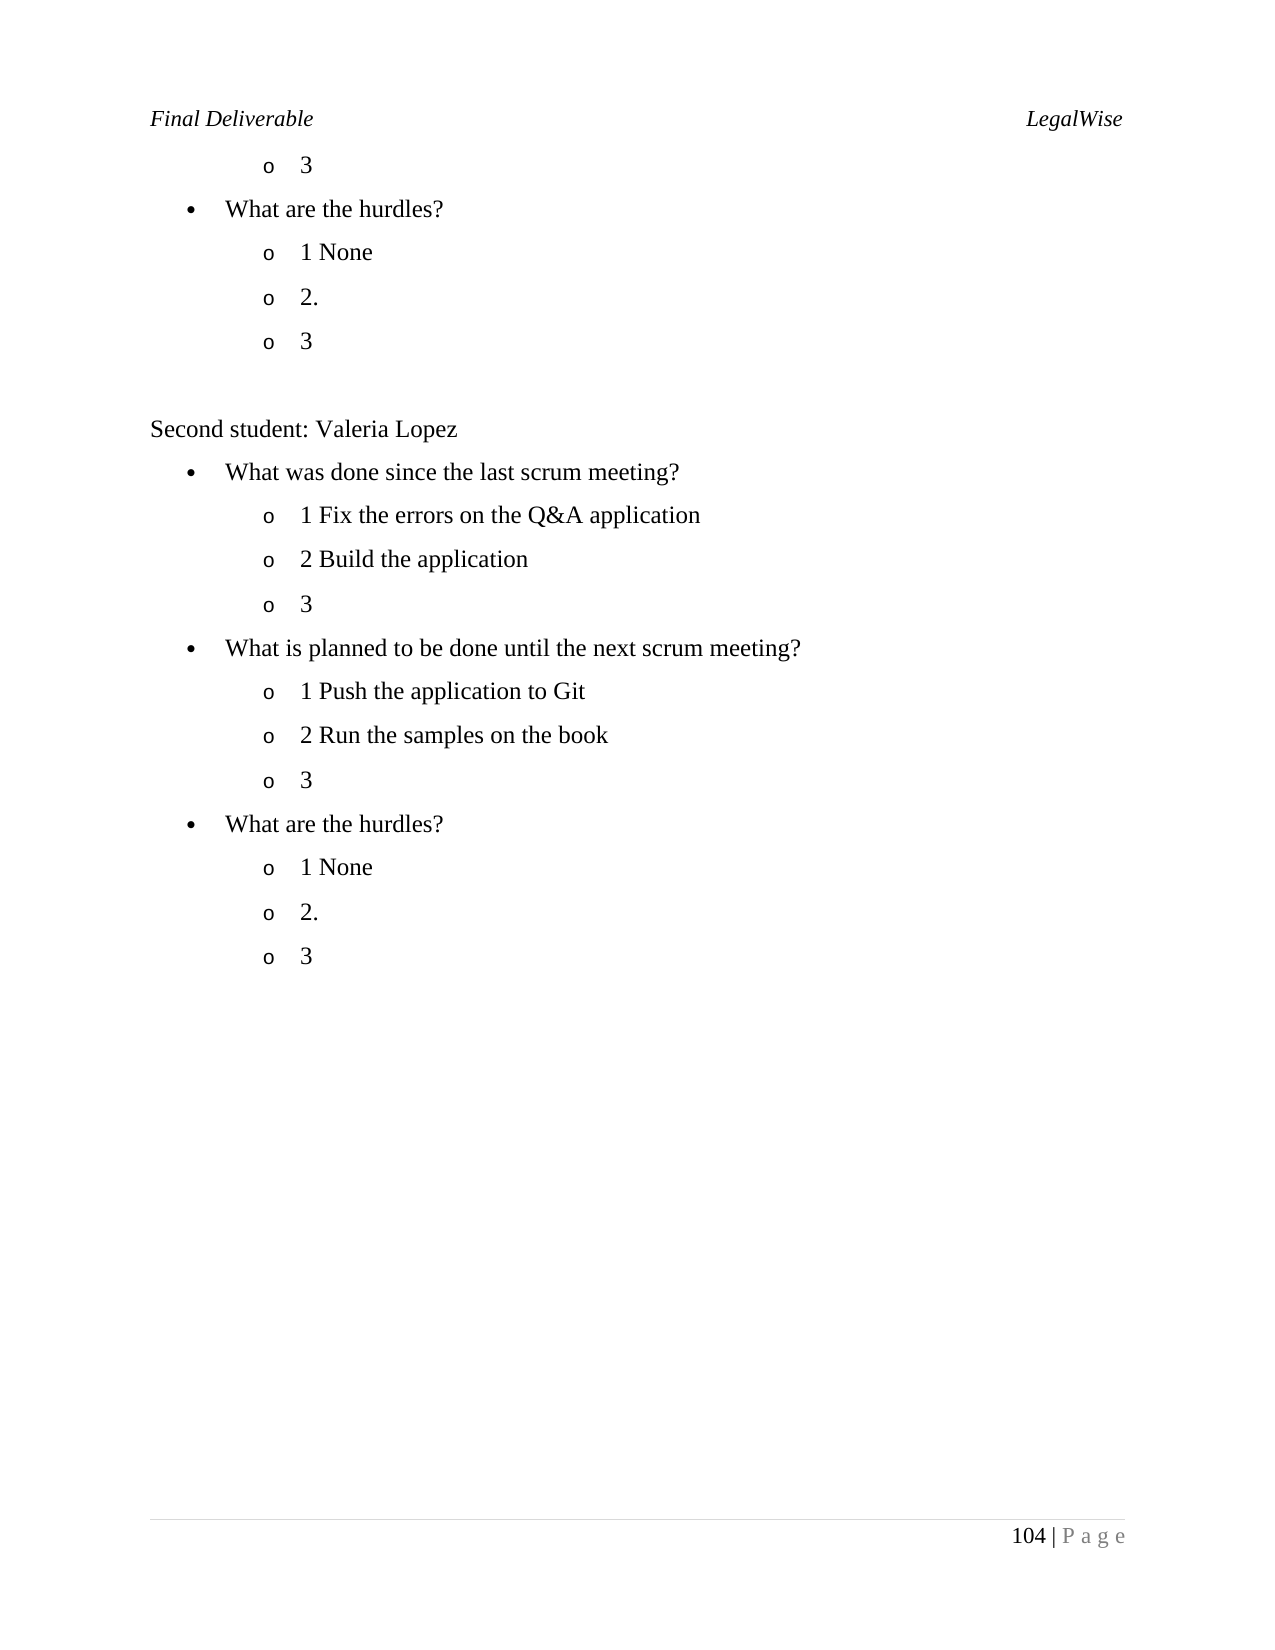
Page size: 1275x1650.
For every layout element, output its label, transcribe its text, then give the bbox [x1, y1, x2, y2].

list 3 [262, 589, 1125, 618]
list What is planned to be done until the next scrum meeting? [187, 633, 1125, 662]
list 3 [262, 941, 1125, 971]
list 2. [262, 897, 1125, 926]
list 1 Push the application to Git [262, 676, 1125, 706]
list 3 [262, 326, 1125, 356]
list 3 [262, 150, 1125, 179]
list 1 Fix the errors on the Q&A application [262, 500, 1125, 529]
list 1 None [262, 237, 1125, 267]
text Second student: Valeria Lopez [150, 414, 1125, 442]
list What are the hurdles? [187, 194, 1125, 223]
list 1 None [262, 852, 1125, 882]
list 2 Run the samples on the book [262, 721, 1125, 750]
list 2 Build the application [262, 544, 1125, 574]
list What was done since the last scrum meeting? [187, 457, 1125, 486]
list What are the hurdles? [187, 809, 1125, 838]
list 3 [262, 765, 1125, 794]
list 2. [262, 282, 1125, 311]
